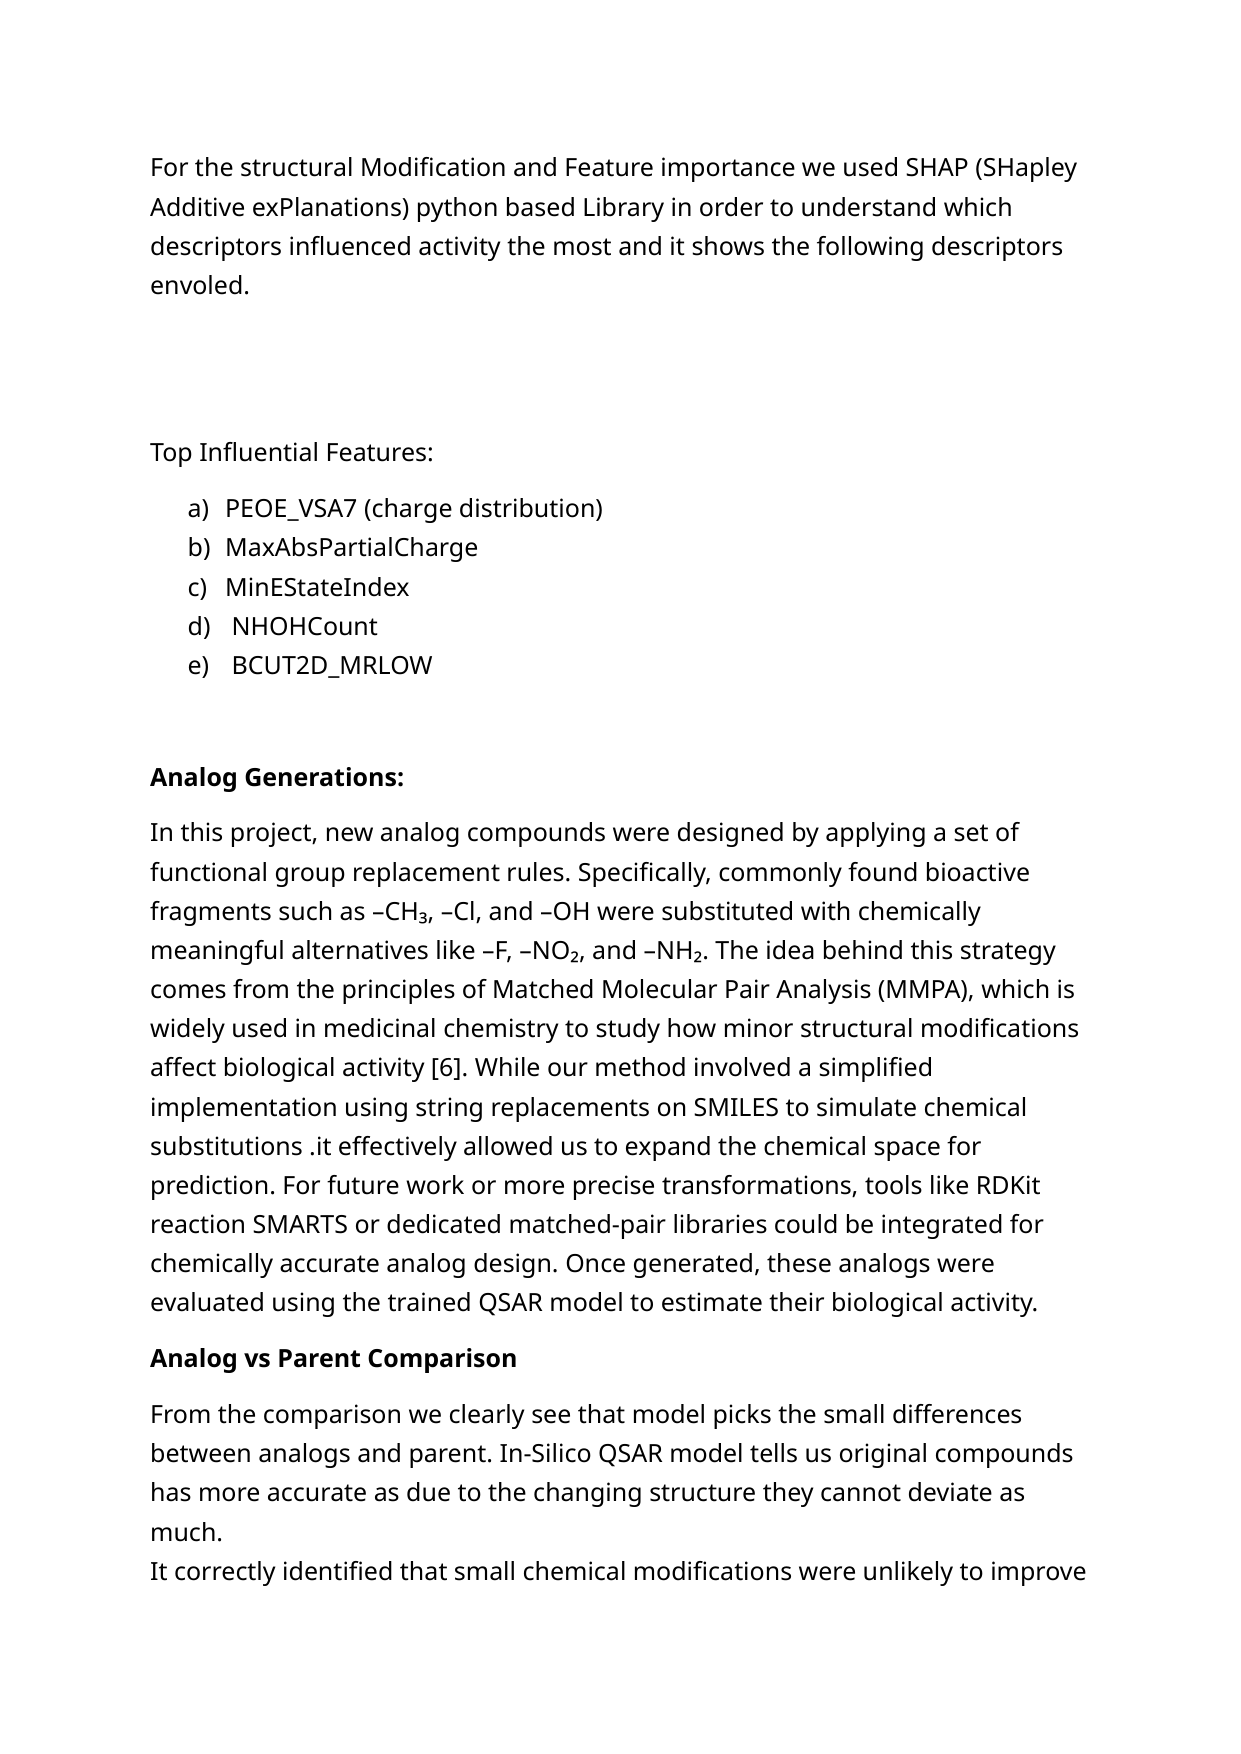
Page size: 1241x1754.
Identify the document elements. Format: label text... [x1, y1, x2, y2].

text Top Influential Features: [150, 435, 1090, 469]
list BCUT2D_MRLOW [187, 647, 1090, 682]
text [150, 1397, 1090, 1587]
list MaxAbsPartialCharge [187, 530, 1090, 564]
list NHOHCount [187, 608, 1090, 642]
list PEOE_VSA7 (charge distribution) [187, 491, 1090, 525]
text Analog vs Parent Comparison [150, 1341, 1090, 1375]
text In this project, new analog compounds were designed by applying a set of functional group replacement rules. Specifically, commonly found bioactive fragments such as –CH₃, –Cl, and –OH were substituted with chemically meaningful alternatives like –F, –NO₂, and –NH₂. The idea behind this strategy comes from the principles of Matched Molecular Pair Analysis (MMPA), which is widely used in medicinal chemistry to study how minor structural modifications affect biological activity [6]. While our method involved a simplified implementation using string replacements on SMILES to simulate chemical substitutions .it effectively allowed us to expand the chemical space for prediction. For future work or more precise transformations, tools like RDKit reaction SMARTS or dedicated matched-pair libraries could be integrated for chemically accurate analog design. Once generated, these analogs were evaluated using the trained QSAR model to estimate their biological activity. [150, 815, 1090, 1319]
list MinEStateIndex [187, 569, 1090, 603]
text Analog Generations: [150, 759, 1090, 793]
text For the structural Modification and Feature importance we used SHAP (SHapley Additive exPlanations) python based Library in order to understand which descriptors influenced activity the most and it shows the following descriptors envoled. [150, 150, 1090, 302]
